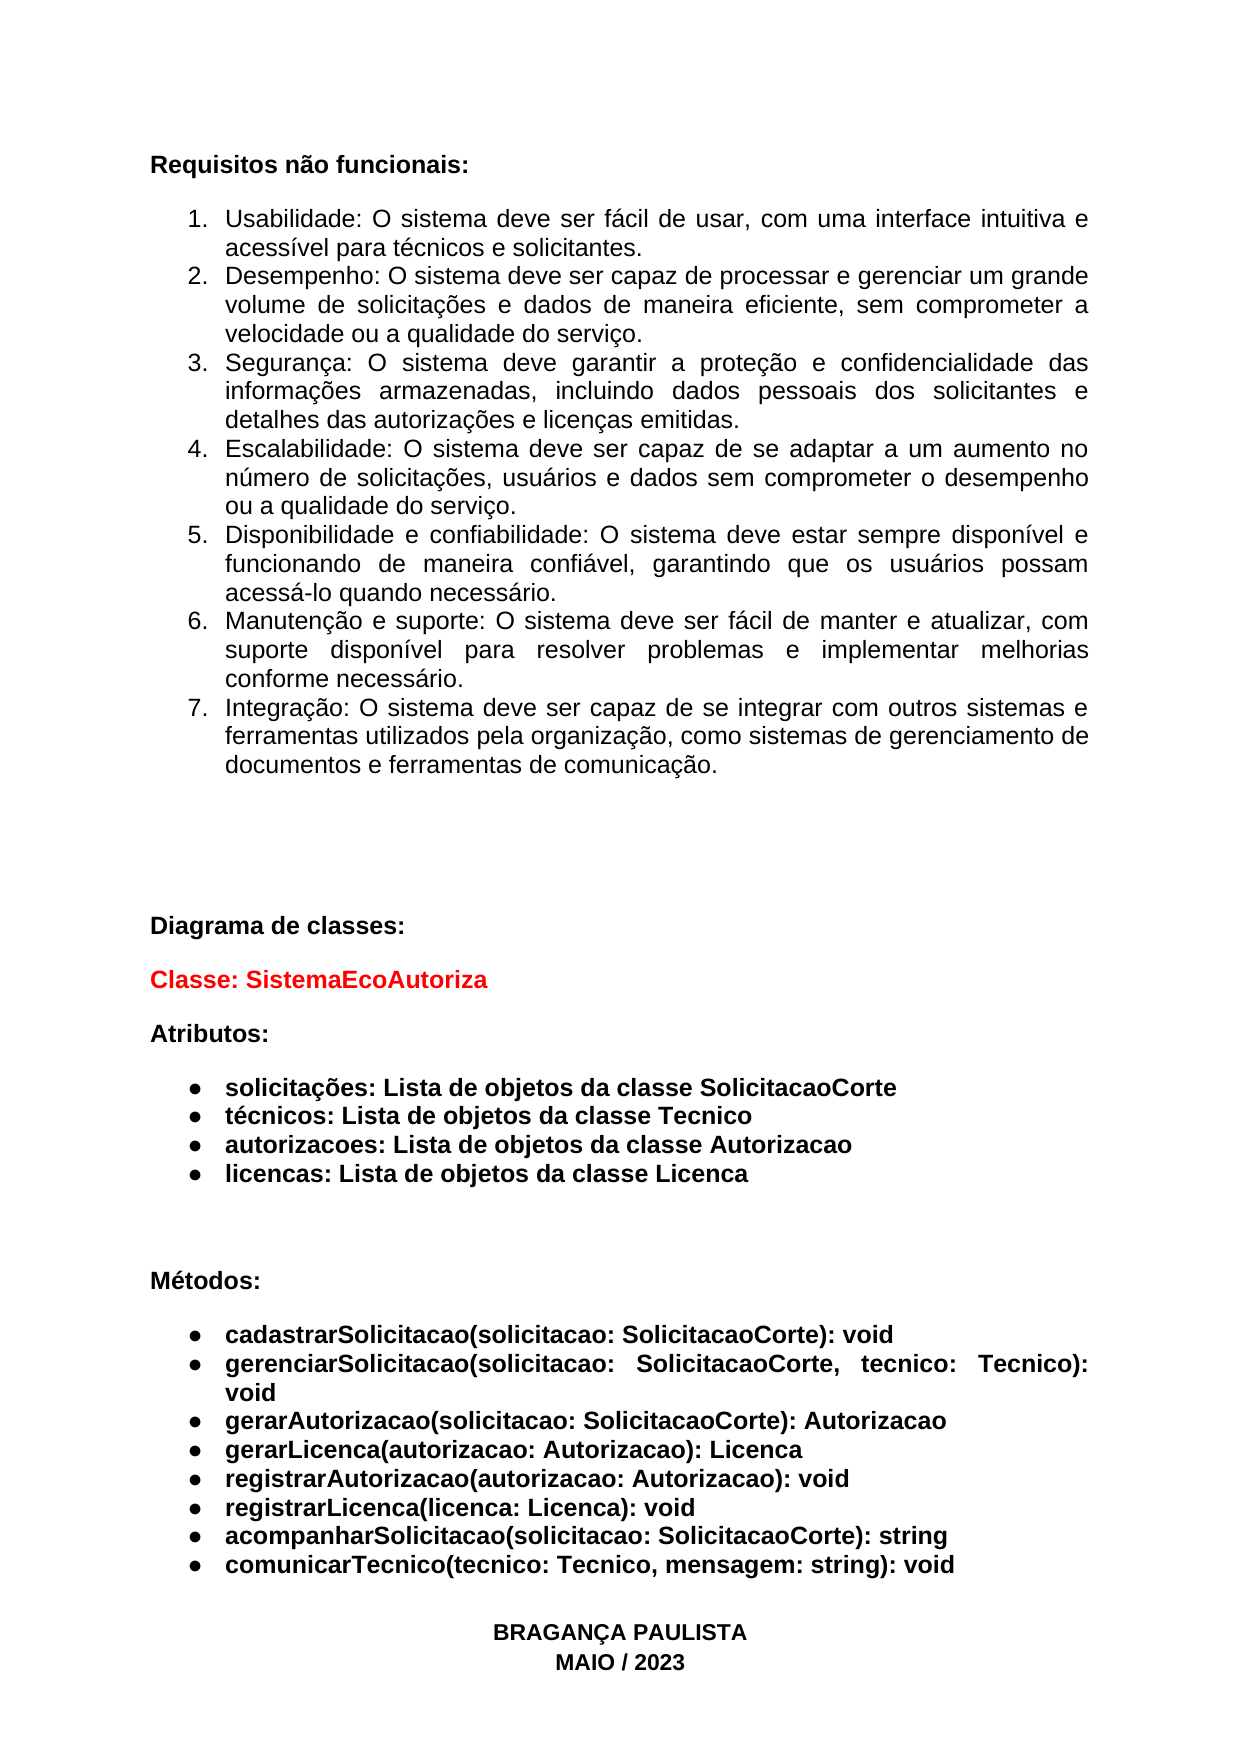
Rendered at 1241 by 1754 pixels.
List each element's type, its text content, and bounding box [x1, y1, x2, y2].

list Desempenho: O sistema deve ser capaz de processar e gerenciar um grande volume de solicitações e dados de maneira eficiente, sem comprometer a velocidade ou a qualidade do serviço. [187, 261, 1090, 347]
text Métodos: [150, 1266, 1090, 1295]
list autorizacoes: Lista de objetos da classe Autorizacao [187, 1130, 1090, 1159]
list Integração: O sistema deve ser capaz de se integrar com outros sistemas e ferramentas utilizados pela organização, como sistemas de gerenciamento de documentos e ferramentas de comunicação. [187, 692, 1090, 779]
text Atributos: [150, 1019, 1090, 1047]
list gerarLicenca(autorizacao: Autorizacao): Licenca [187, 1435, 1090, 1464]
list gerenciarSolicitacao(solicitacao: SolicitacaoCorte, tecnico: Tecnico): void [187, 1349, 1090, 1406]
list gerarAutorizacao(solicitacao: SolicitacaoCorte): Autorizacao [187, 1406, 1090, 1435]
list acompanharSolicitacao(solicitacao: SolicitacaoCorte): string [187, 1521, 1090, 1550]
text Diagrama de classes: [150, 911, 1090, 940]
list comunicarTecnico(tecnico: Tecnico, mensagem: string): void [187, 1550, 1090, 1579]
text Classe: SistemaEcoAutoriza [150, 965, 1090, 994]
list licencas: Lista de objetos da classe Licenca [187, 1159, 1090, 1187]
list técnicos: Lista de objetos da classe Tecnico [187, 1101, 1090, 1130]
list Segurança: O sistema deve garantir a proteção e confidencialidade das informações armazenadas, incluindo dados pessoais dos solicitantes e detalhes das autorizações e licenças emitidas. [187, 347, 1090, 434]
list Manutenção e suporte: O sistema deve ser fácil de manter e atualizar, com suporte disponível para resolver problemas e implementar melhorias conforme necessário. [187, 606, 1090, 692]
list Escalabilidade: O sistema deve ser capaz de se adaptar a um aumento no número de solicitações, usuários e dados sem comprometer o desempenho ou a qualidade do serviço. [187, 434, 1090, 520]
list registrarLicenca(licenca: Licenca): void [187, 1492, 1090, 1521]
text Requisitos não funcionais: [150, 150, 1090, 179]
list Usabilidade: O sistema deve ser fácil de usar, com uma interface intuitiva e acessível para técnicos e solicitantes. [187, 204, 1090, 261]
list Disponibilidade e confiabilidade: O sistema deve estar sempre disponível e funcionando de maneira confiável, garantindo que os usuários possam acessá-lo quando necessário. [187, 520, 1090, 606]
list cadastrarSolicitacao(solicitacao: SolicitacaoCorte): void [187, 1320, 1090, 1349]
list registrarAutorizacao(autorizacao: Autorizacao): void [187, 1464, 1090, 1492]
list solicitações: Lista de objetos da classe SolicitacaoCorte [187, 1072, 1090, 1101]
